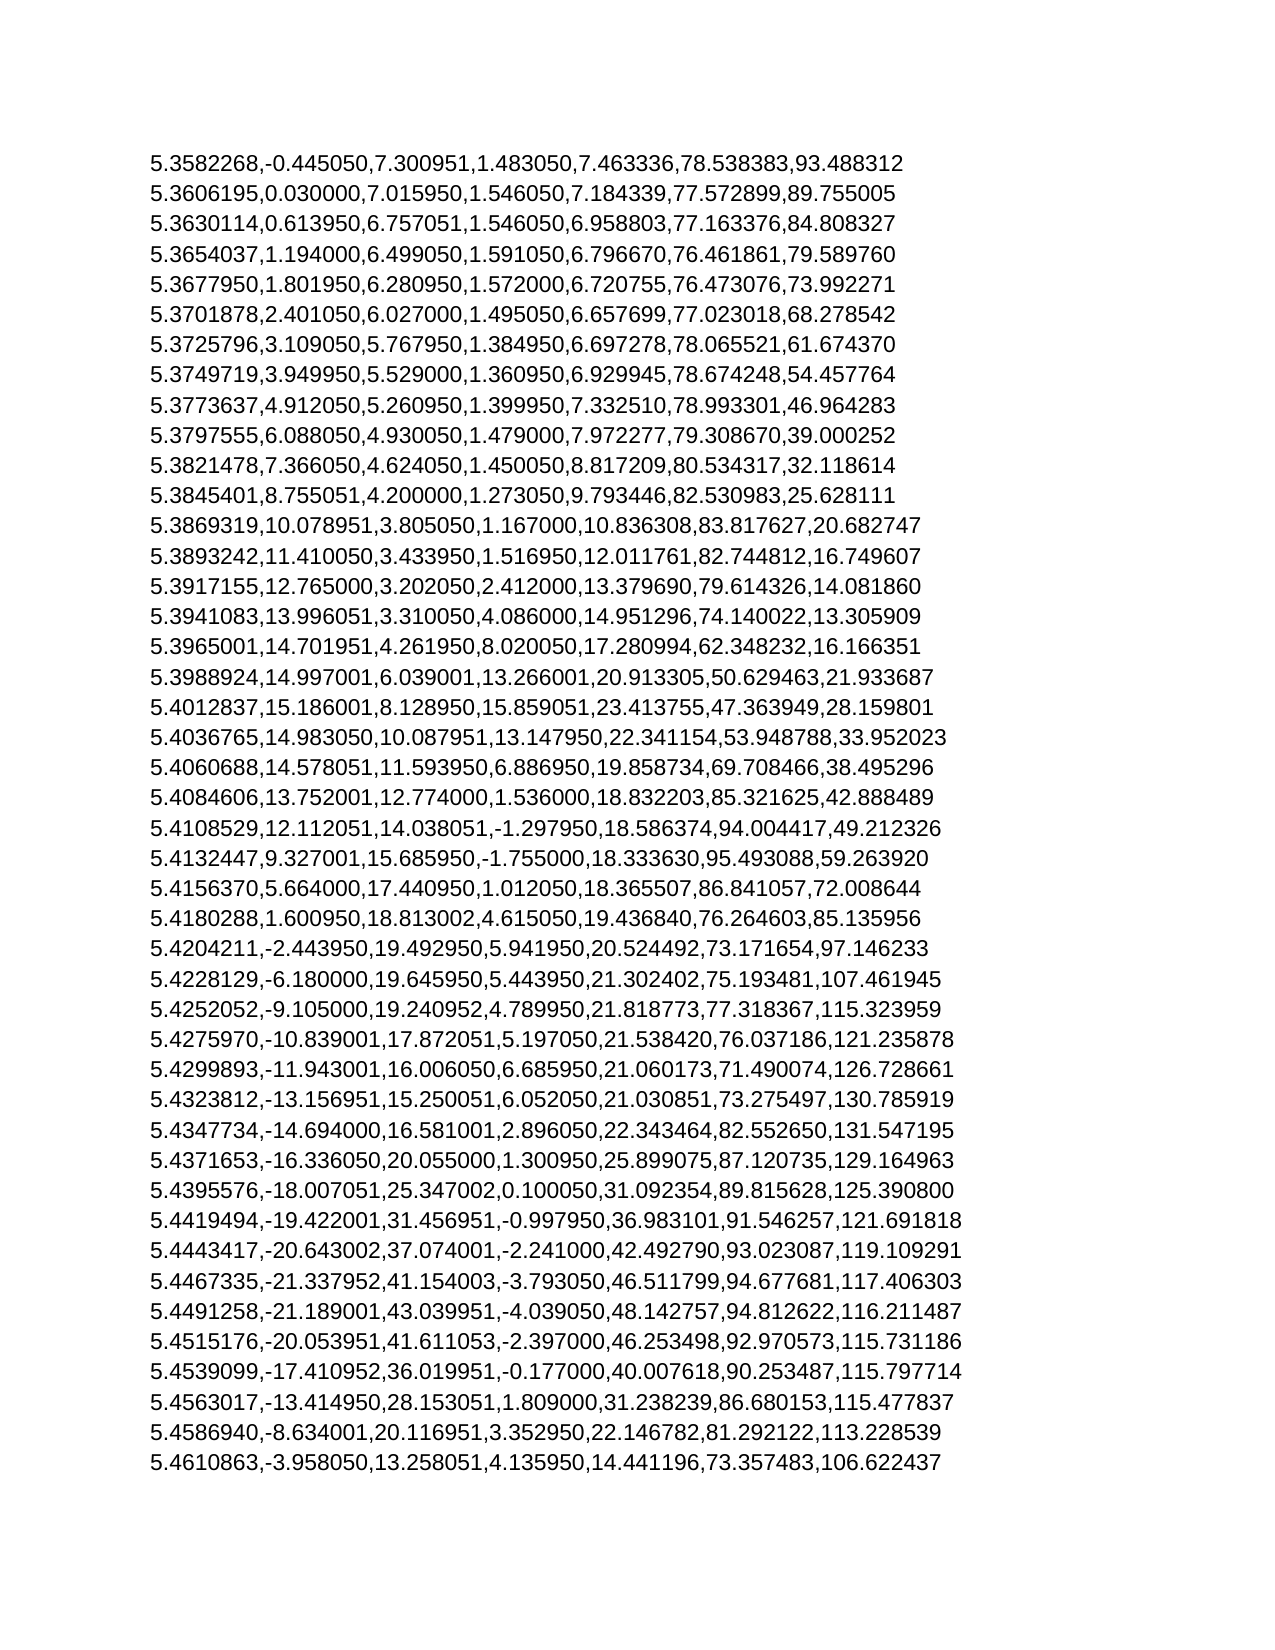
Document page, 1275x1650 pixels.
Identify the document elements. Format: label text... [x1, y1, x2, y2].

text 5.3654037,1.194000,6.499050,1.591050,6.796670,76.461861,79.589760 [150, 241, 1125, 267]
text 5.4515176,-20.053951,41.611053,-2.397000,46.253498,92.970573,115.731186 [150, 1328, 1125, 1354]
text 5.3630114,0.613950,6.757051,1.546050,6.958803,77.163376,84.808327 [150, 210, 1125, 237]
text 5.4084606,13.752001,12.774000,1.536000,18.832203,85.321625,42.888489 [150, 784, 1125, 811]
text 5.3893242,11.410050,3.433950,1.516950,12.011761,82.744812,16.749607 [150, 543, 1125, 569]
text 5.4275970,-10.839001,17.872051,5.197050,21.538420,76.037186,121.235878 [150, 1026, 1125, 1052]
text 5.4036765,14.983050,10.087951,13.147950,22.341154,53.948788,33.952023 [150, 724, 1125, 750]
text 5.3845401,8.755051,4.200000,1.273050,9.793446,82.530983,25.628111 [150, 482, 1125, 509]
text 5.3582268,-0.445050,7.300951,1.483050,7.463336,78.538383,93.488312 [150, 150, 1125, 176]
text 5.4610863,-3.958050,13.258051,4.135950,14.441196,73.357483,106.622437 [150, 1449, 1125, 1475]
text 5.3869319,10.078951,3.805050,1.167000,10.836308,83.817627,20.682747 [150, 512, 1125, 539]
text 5.4419494,-19.422001,31.456951,-0.997950,36.983101,91.546257,121.691818 [150, 1207, 1125, 1234]
text 5.3821478,7.366050,4.624050,1.450050,8.817209,80.534317,32.118614 [150, 452, 1125, 478]
text 5.3797555,6.088050,4.930050,1.479000,7.972277,79.308670,39.000252 [150, 422, 1125, 448]
text 5.4012837,15.186001,8.128950,15.859051,23.413755,47.363949,28.159801 [150, 694, 1125, 720]
text 5.4539099,-17.410952,36.019951,-0.177000,40.007618,90.253487,115.797714 [150, 1358, 1125, 1385]
text 5.4180288,1.600950,18.813002,4.615050,19.436840,76.264603,85.135956 [150, 905, 1125, 932]
text 5.3965001,14.701951,4.261950,8.020050,17.280994,62.348232,16.166351 [150, 633, 1125, 660]
text 5.3725796,3.109050,5.767950,1.384950,6.697278,78.065521,61.674370 [150, 331, 1125, 358]
text 5.3917155,12.765000,3.202050,2.412000,13.379690,79.614326,14.081860 [150, 573, 1125, 599]
text 5.4156370,5.664000,17.440950,1.012050,18.365507,86.841057,72.008644 [150, 875, 1125, 901]
text 5.3606195,0.030000,7.015950,1.546050,7.184339,77.572899,89.755005 [150, 180, 1125, 207]
text 5.3677950,1.801950,6.280950,1.572000,6.720755,76.473076,73.992271 [150, 271, 1125, 297]
text 5.4108529,12.112051,14.038051,-1.297950,18.586374,94.004417,49.212326 [150, 814, 1125, 841]
text 5.4563017,-13.414950,28.153051,1.809000,31.238239,86.680153,115.477837 [150, 1388, 1125, 1415]
text 5.3941083,13.996051,3.310050,4.086000,14.951296,74.140022,13.305909 [150, 603, 1125, 629]
text 5.3773637,4.912050,5.260950,1.399950,7.332510,78.993301,46.964283 [150, 392, 1125, 418]
text 5.4228129,-6.180000,19.645950,5.443950,21.302402,75.193481,107.461945 [150, 966, 1125, 992]
text 5.3988924,14.997001,6.039001,13.266001,20.913305,50.629463,21.933687 [150, 663, 1125, 690]
text 5.3701878,2.401050,6.027000,1.495050,6.657699,77.023018,68.278542 [150, 301, 1125, 327]
text 5.3749719,3.949950,5.529000,1.360950,6.929945,78.674248,54.457764 [150, 361, 1125, 388]
text 5.4060688,14.578051,11.593950,6.886950,19.858734,69.708466,38.495296 [150, 754, 1125, 781]
text 5.4395576,-18.007051,25.347002,0.100050,31.092354,89.815628,125.390800 [150, 1177, 1125, 1203]
text 5.4371653,-16.336050,20.055000,1.300950,25.899075,87.120735,129.164963 [150, 1147, 1125, 1173]
text 5.4299893,-11.943001,16.006050,6.685950,21.060173,71.490074,126.728661 [150, 1056, 1125, 1083]
text 5.4491258,-21.189001,43.039951,-4.039050,48.142757,94.812622,116.211487 [150, 1298, 1125, 1324]
text 5.4252052,-9.105000,19.240952,4.789950,21.818773,77.318367,115.323959 [150, 996, 1125, 1022]
text 5.4347734,-14.694000,16.581001,2.896050,22.343464,82.552650,131.547195 [150, 1117, 1125, 1143]
text 5.4323812,-13.156951,15.250051,6.052050,21.030851,73.275497,130.785919 [150, 1086, 1125, 1113]
text 5.4443417,-20.643002,37.074001,-2.241000,42.492790,93.023087,119.109291 [150, 1237, 1125, 1264]
text 5.4132447,9.327001,15.685950,-1.755000,18.333630,95.493088,59.263920 [150, 845, 1125, 871]
text 5.4467335,-21.337952,41.154003,-3.793050,46.511799,94.677681,117.406303 [150, 1268, 1125, 1294]
text 5.4586940,-8.634001,20.116951,3.352950,22.146782,81.292122,113.228539 [150, 1419, 1125, 1445]
text 5.4204211,-2.443950,19.492950,5.941950,20.524492,73.171654,97.146233 [150, 935, 1125, 962]
